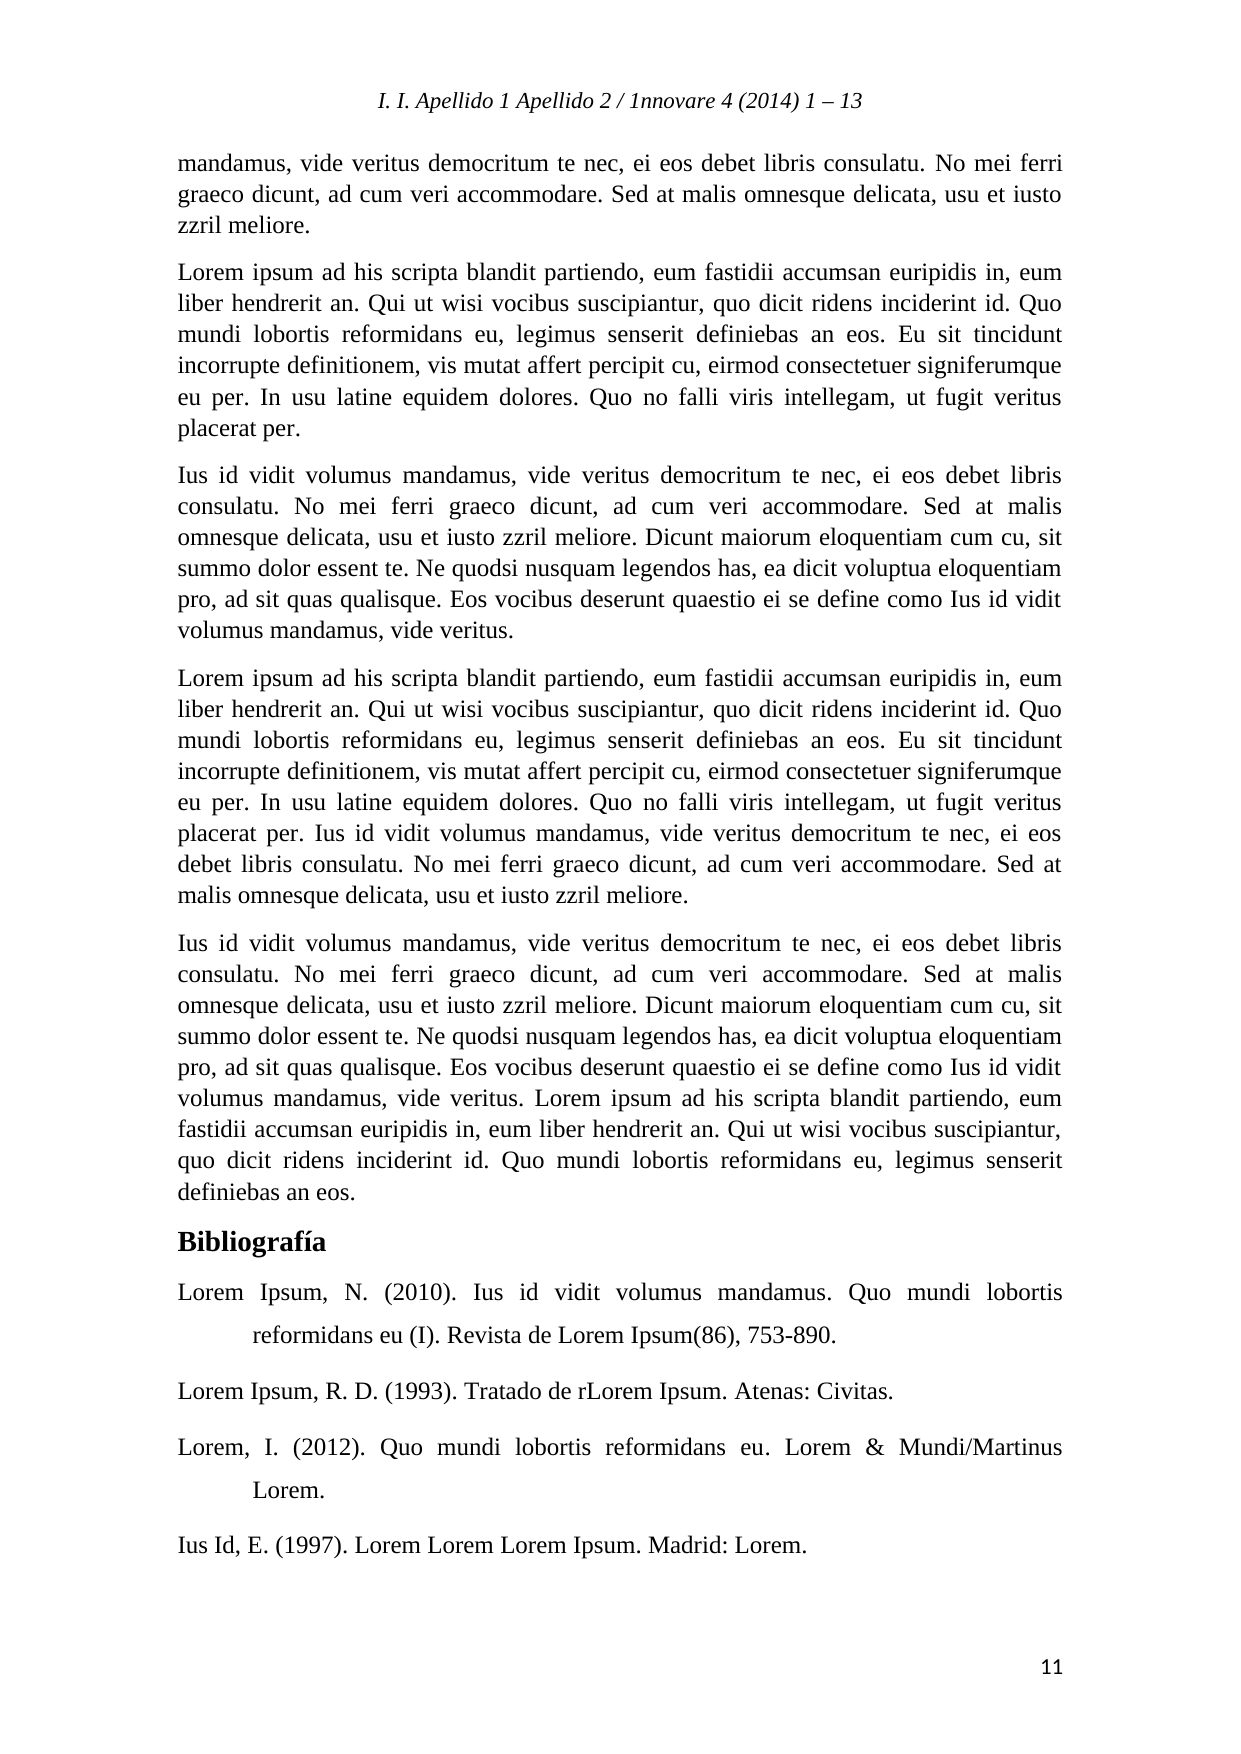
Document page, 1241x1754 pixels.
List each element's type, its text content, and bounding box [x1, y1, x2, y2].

text Lorem ipsum ad his scripta blandit partiendo, eum fastidii accumsan euripidis in, eum liber hendrerit an. Qui ut wisi vocibus suscipiantur, quo dicit ridens inciderint id. Quo mundi lobortis reformidans eu, legimus senserit definiebas an eos. Eu sit tincidunt incorrupte definitionem, vis mutat affert percipit cu, eirmod consectetuer signiferumque eu per. In usu latine equidem dolores. Quo no falli viris intellegam, ut fugit veritus placerat per. [177, 257, 1063, 441]
text Lorem Ipsum, N. (2010). Ius id vidit volumus mandamus. Quo mundi lobortis reformidans eu (I). Revista de Lorem Ipsum(86), 753-890. [177, 1277, 1063, 1349]
text Bibliografía [177, 1224, 1063, 1258]
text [177, 148, 1063, 238]
text Lorem Ipsum, R. D. (1993). Tratado de rLorem Ipsum. Atenas: Civitas. [177, 1376, 1063, 1405]
text Lorem, I. (2012). Quo mundi lobortis reformidans eu. Lorem & Mundi/Martinus Lorem. [177, 1432, 1063, 1503]
text Ius Id, E. (1997). Lorem Lorem Lorem Ipsum. Madrid: Lorem. [177, 1530, 1063, 1559]
text Ius id vidit volumus mandamus, vide veritus democritum te nec, ei eos debet libris consulatu. No mei ferri graeco dicunt, ad cum veri accommodare. Sed at malis omnesque delicata, usu et iusto zzril meliore. Dicunt maiorum eloquentiam cum cu, sit summo dolor essent te. Ne quodsi nusquam legendos has, ea dicit voluptua eloquentiam pro, ad sit quas qualisque. Eos vocibus deserunt quaestio ei se define como Ius id vidit volumus mandamus, vide veritus. Lorem ipsum ad his scripta blandit partiendo, eum fastidii accumsan euripidis in, eum liber hendrerit an. Qui ut wisi vocibus suscipiantur, quo dicit ridens inciderint id. Quo mundi lobortis reformidans eu, legimus senserit definiebas an eos. [177, 928, 1063, 1205]
text Lorem ipsum ad his scripta blandit partiendo, eum fastidii accumsan euripidis in, eum liber hendrerit an. Qui ut wisi vocibus suscipiantur, quo dicit ridens inciderint id. Quo mundi lobortis reformidans eu, legimus senserit definiebas an eos. Eu sit tincidunt incorrupte definitionem, vis mutat affert percipit cu, eirmod consectetuer signiferumque eu per. In usu latine equidem dolores. Quo no falli viris intellegam, ut fugit veritus placerat per. Ius id vidit volumus mandamus, vide veritus democritum te nec, ei eos debet libris consulatu. No mei ferri graeco dicunt, ad cum veri accommodare. Sed at malis omnesque delicata, usu et iusto zzril meliore. [177, 663, 1063, 909]
